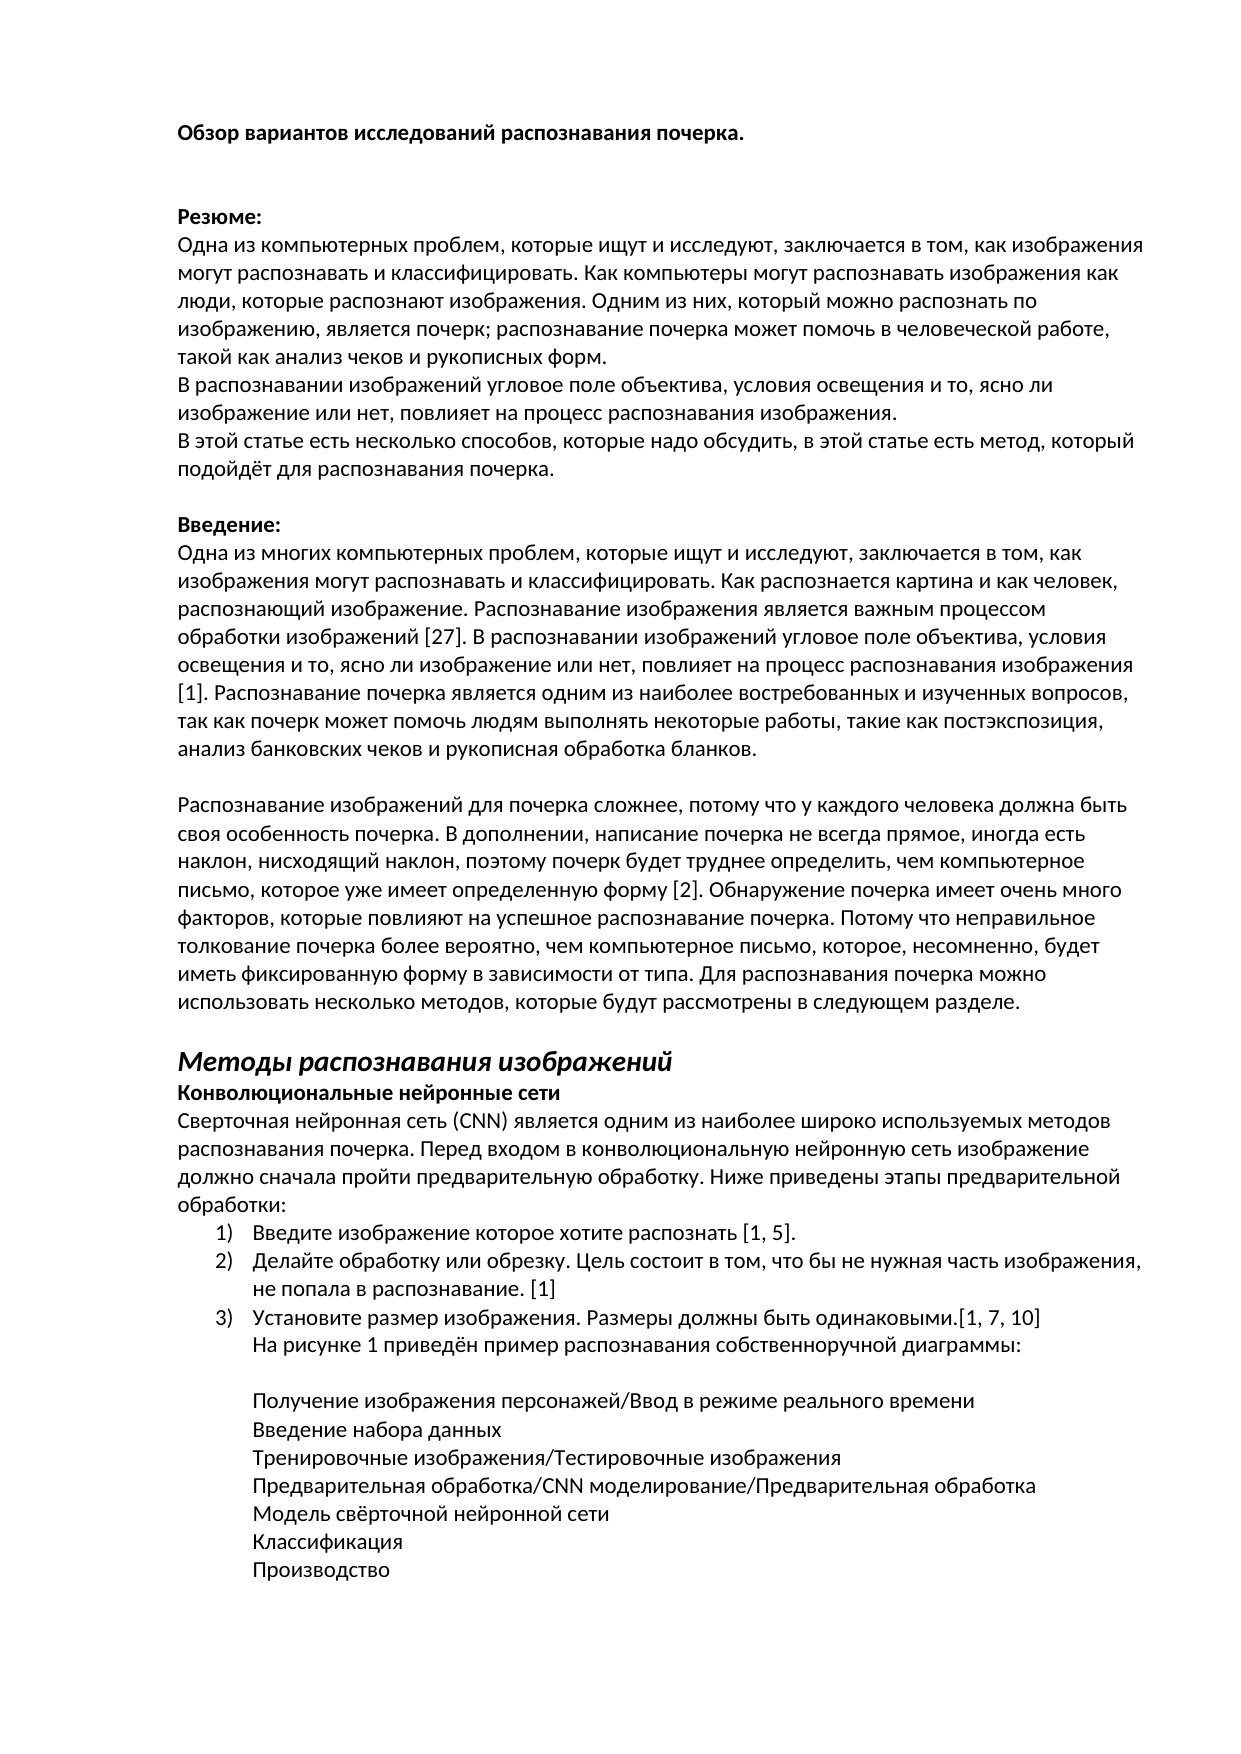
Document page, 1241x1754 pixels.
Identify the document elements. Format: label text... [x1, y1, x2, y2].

list Предварительная обработка/CNN моделирование/Предварительная обработка [252, 1471, 1152, 1499]
list Классификация [252, 1527, 1152, 1555]
text Одна из компьютерных проблем, которые ищут и исследуют, заключается в том, как изображения могут распознавать и классифицировать. Как компьютеры могут распознавать изображения как люди, которые распознают изображения. Одним из них, который можно распознать по изображению, является почерк; распознавание почерка может помочь в человеческой работе, такой как анализ чеков и рукописных форм. [177, 230, 1152, 370]
text В распознавании изображений угловое поле объектива, условия освещения и то, ясно ли изображение или нет, повлияет на процесс распознавания изображения. [177, 370, 1152, 426]
list Тренировочные изображения/Тестировочные изображения [252, 1443, 1152, 1471]
text Введение: [177, 510, 1152, 538]
list Установите размер изображения. Размеры должны быть одинаковыми.[1, 7, 10] [215, 1303, 1152, 1331]
list Введите изображение которое хотите распознать [1, 5]. [215, 1218, 1152, 1247]
text Одна из многих компьютерных проблем, которые ищут и исследуют, заключается в том, как изображения могут распознавать и классифицировать. Как распознается картина и как человек, распознающий изображение. Распознавание изображения является важным процессом обработки изображений [27]. В распознавании изображений угловое поле объектива, условия освещения и то, ясно ли изображение или нет, повлияет на процесс распознавания изображения [1]. Распознавание почерка является одним из наиболее востребованных и изученных вопросов, так как почерк может помочь людям выполнять некоторые работы, такие как постэкспозиция, анализ банковских чеков и рукописная обработка бланков. [177, 538, 1152, 763]
text Распознавание изображений для почерка сложнее, потому что у каждого человека должна быть своя особенность почерка. В дополнении, написание почерка не всегда прямое, иногда есть наклон, нисходящий наклон, поэтому почерк будет труднее определить, чем компьютерное письмо, которое уже имеет определенную форму [2]. Обнаружение почерка имеет очень много факторов, которые повлияют на успешное распознавание почерка. Потому что неправильное толкование почерка более вероятно, чем компьютерное письмо, которое, несомненно, будет иметь фиксированную форму в зависимости от типа. Для распознавания почерка можно использовать несколько методов, которые будут рассмотрены в следующем разделе. [177, 791, 1152, 1015]
list Модель свёрточной нейронной сети [252, 1499, 1152, 1527]
list Производство [252, 1555, 1152, 1583]
text Методы распознавания изображений [177, 1043, 1152, 1078]
text Сверточная нейронная сеть (CNN) является одним из наиболее широко используемых методов распознавания почерка. Перед входом в конволюциональную нейронную сеть изображение должно сначала пройти предварительную обработку. Ниже приведены этапы предварительной обработки: [177, 1106, 1152, 1218]
text Конволюциональные нейронные сети [177, 1078, 1152, 1106]
text Обзор вариантов исследований распознавания почерка. [177, 118, 1152, 146]
list Введение набора данных [252, 1415, 1152, 1443]
text В этой статье есть несколько способов, которые надо обсудить, в этой статье есть метод, который подойдёт для распознавания почерка. [177, 426, 1152, 482]
text Резюме: [177, 202, 1152, 230]
list Делайте обработку или обрезку. Цель состоит в том, что бы не нужная часть изображения, не попала в распознавание. [1] [215, 1247, 1152, 1303]
list На рисунке 1 приведён пример распознавания собственноручной диаграммы: [252, 1331, 1152, 1359]
list Получение изображения персонажей/Ввод в режиме реального времени [252, 1387, 1152, 1415]
